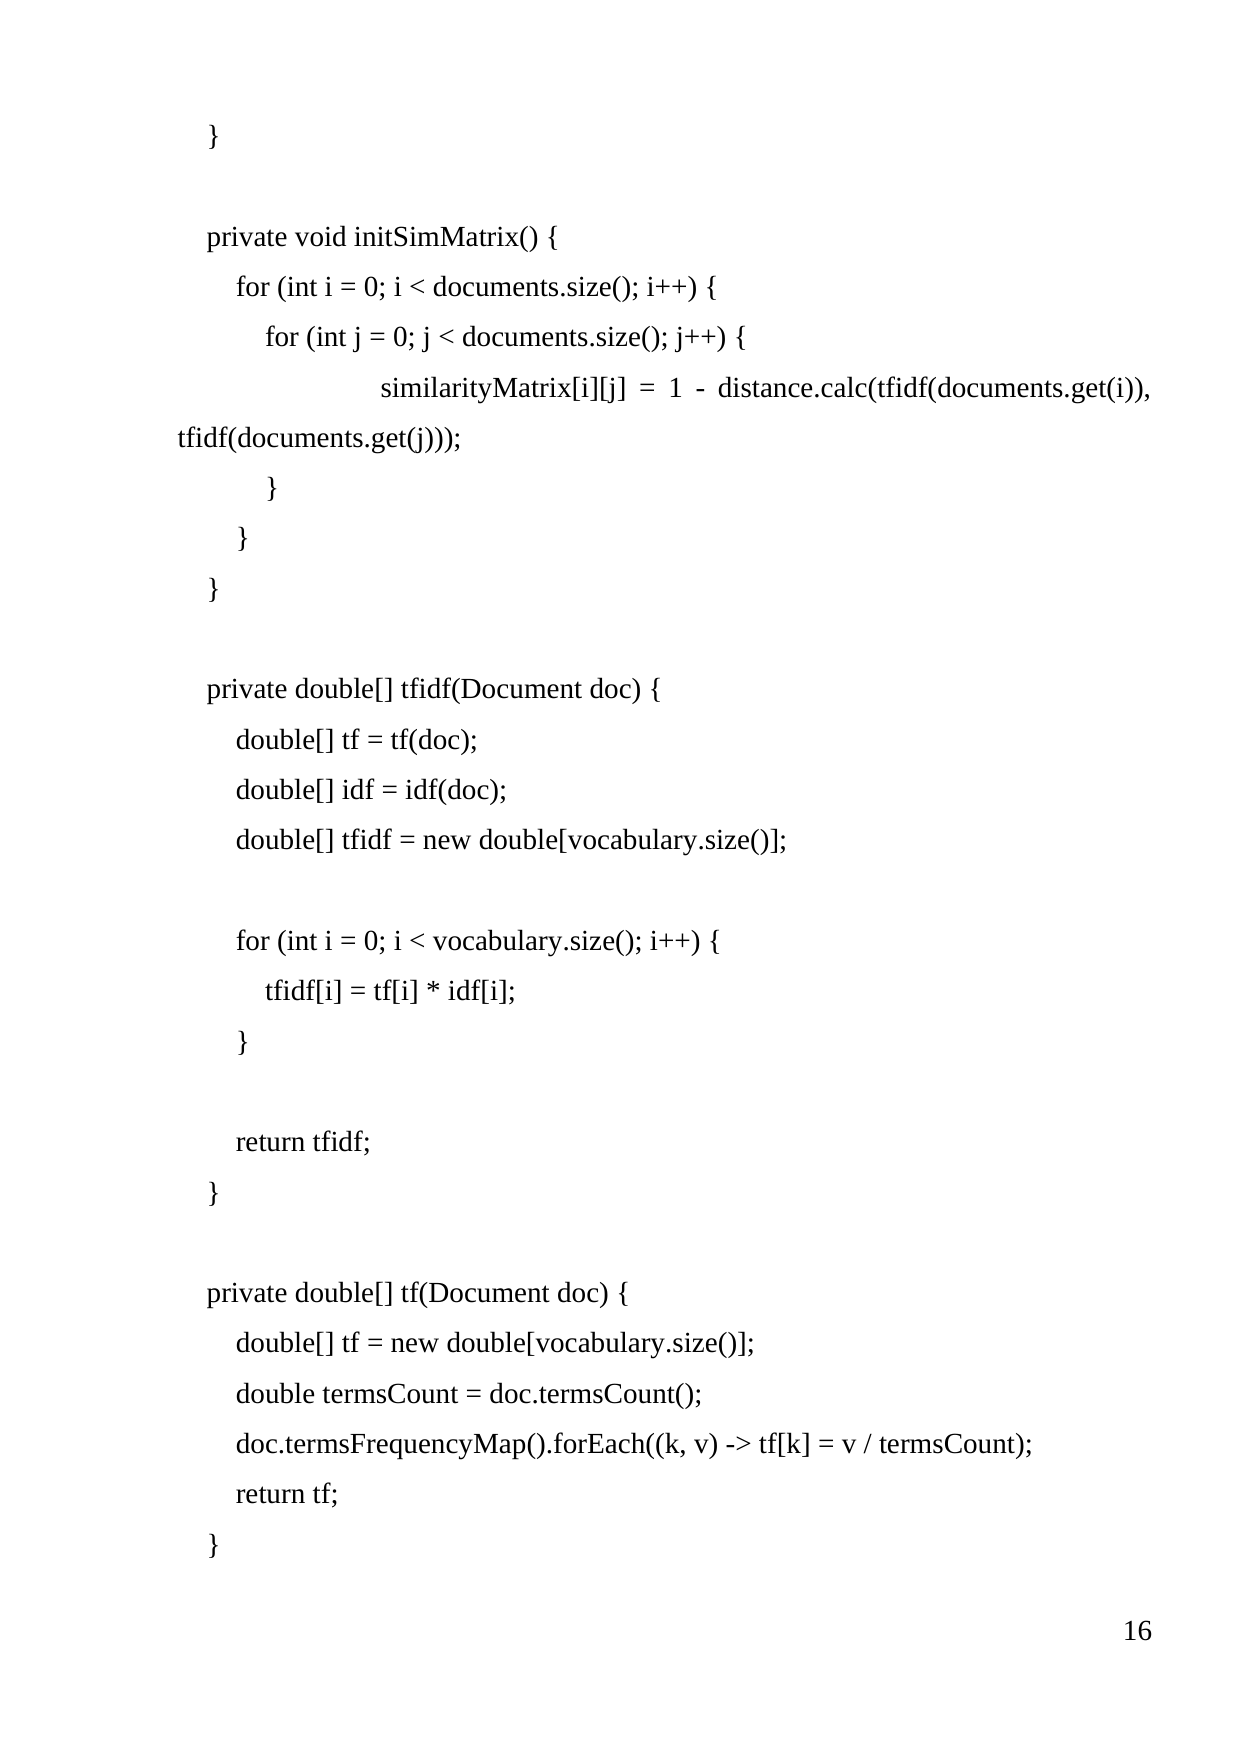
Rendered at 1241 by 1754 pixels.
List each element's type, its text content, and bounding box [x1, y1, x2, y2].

text return tf; [177, 1477, 1152, 1510]
text double[] tf = tf(doc); [177, 722, 1152, 755]
text private void initSimMatrix() { [177, 219, 1152, 252]
text similarityMatrix[i][j] = 1 - distance.calc(tfidf(documents.get(i)), tfidf(documents.get(j))); [177, 370, 1152, 453]
text for (int j = 0; j < documents.size(); j++) { [177, 319, 1152, 353]
text } [177, 1024, 1152, 1057]
text return tfidf; [177, 1124, 1152, 1158]
text private double[] tfidf(Document doc) { [177, 672, 1152, 705]
text double[] tf = new double[vocabulary.size()]; [177, 1326, 1152, 1359]
text tfidf[i] = tf[i] * idf[i]; [177, 973, 1152, 1007]
text for (int i = 0; i < documents.size(); i++) { [177, 269, 1152, 303]
text } [177, 470, 1152, 504]
text double[] idf = idf(doc); [177, 772, 1152, 806]
text } [177, 1527, 1152, 1560]
text } [177, 571, 1152, 604]
text doc.termsFrequencyMap().forEach((k, v) -> tf[k] = v / termsCount); [177, 1426, 1152, 1460]
text } [177, 118, 1152, 152]
text double termsCount = doc.termsCount(); [177, 1376, 1152, 1409]
text } [177, 1175, 1152, 1208]
text } [177, 521, 1152, 554]
text for (int i = 0; i < vocabulary.size(); i++) { [177, 923, 1152, 957]
text double[] tfidf = new double[vocabulary.size()]; [177, 822, 1152, 856]
text private double[] tf(Document doc) { [177, 1275, 1152, 1309]
